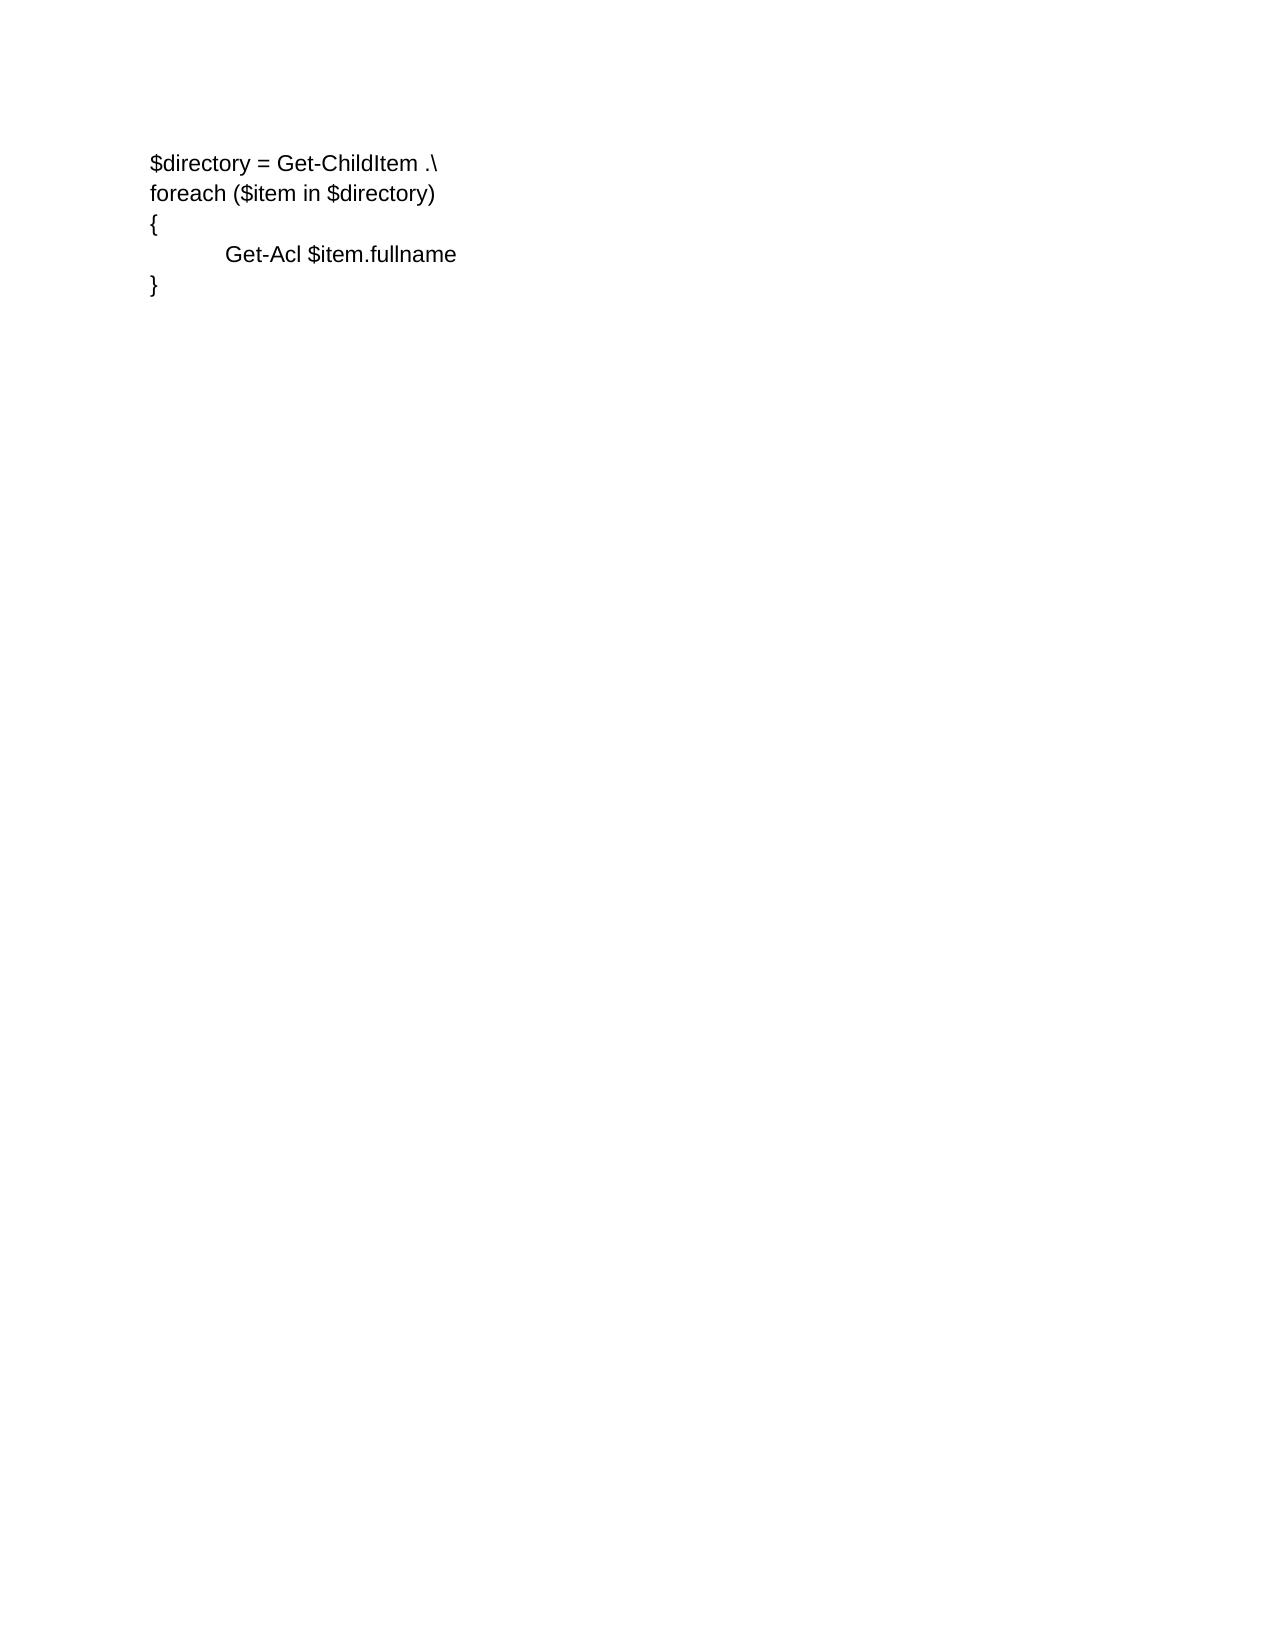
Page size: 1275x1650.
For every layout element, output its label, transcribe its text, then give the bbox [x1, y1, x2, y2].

text $directory = Get-ChildItem .\ [150, 150, 1125, 176]
text } [150, 271, 1125, 297]
text { [150, 210, 1125, 237]
text foreach ($item in $directory) [150, 180, 1125, 207]
text Get-Acl $item.fullname [150, 241, 1125, 267]
